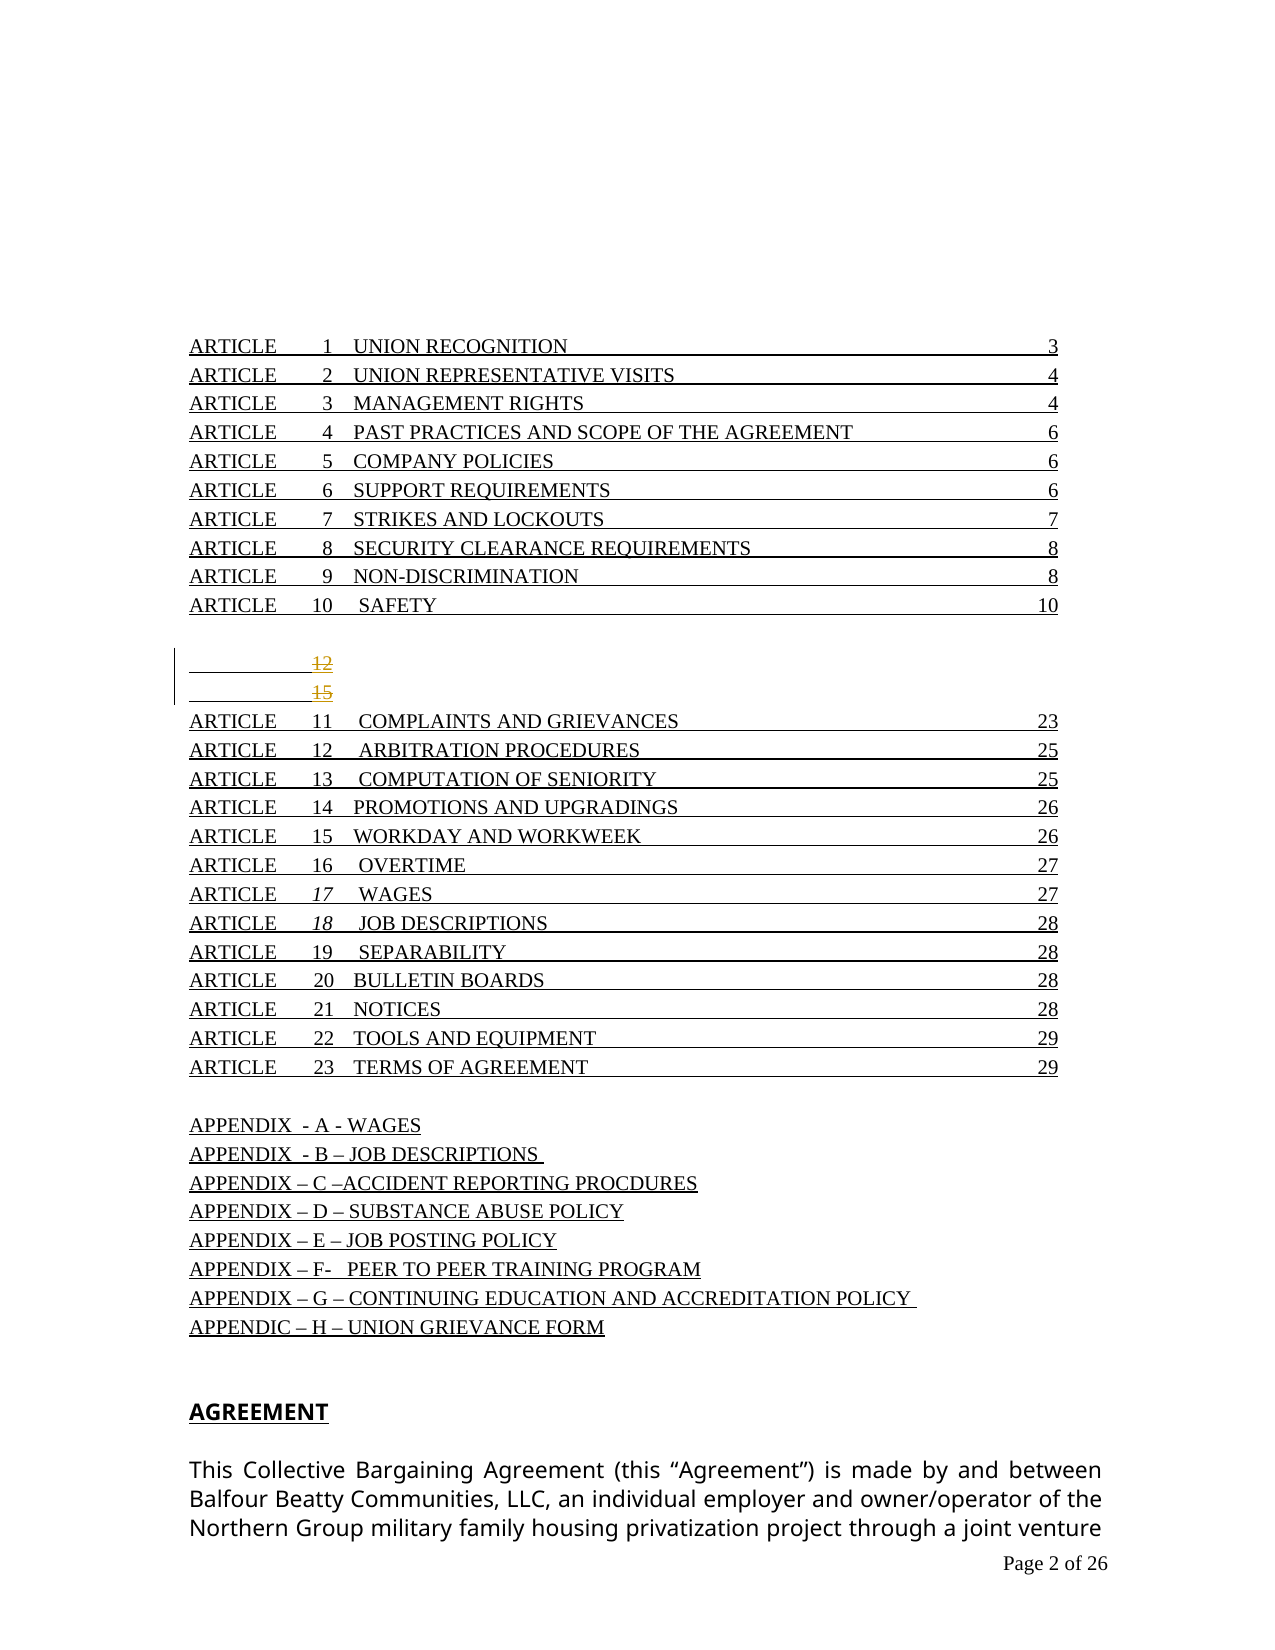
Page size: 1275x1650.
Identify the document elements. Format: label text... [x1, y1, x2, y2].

text ARTICLE 2 UNION REPRESENTATIVE VISITS 4 [189, 359, 1103, 388]
text ARTICLE 11 COMPLAINTS AND GRIEVANCES 23 [189, 705, 1103, 734]
text ARTICLE 20 BULLETIN BOARDS 28 [189, 965, 1103, 994]
text ARTICLE 3 MANAGEMENT RIGHTS 4 [189, 388, 1103, 417]
text ARTICLE 8 SECURITY CLEARANCE REQUIREMENTS 8 [189, 532, 1103, 561]
text ARTICLE 22 TOOLS AND EQUIPMENT 29 [189, 1023, 1103, 1051]
text APPENDIC – H – UNION GRIEVANCE FORM [189, 1311, 1103, 1340]
text APPENDIX - A - WAGES [189, 1109, 1103, 1138]
text APPENDIX – F- PEER TO PEER TRAINING PROGRAM [189, 1253, 1103, 1282]
text APPENDIX – D – SUBSTANCE ABUSE POLICY [189, 1196, 1103, 1224]
text APPENDIX - B – JOB DESCRIPTIONS [189, 1138, 1103, 1167]
text APPENDIX – G – CONTINUING EDUCATION AND ACCREDITATION POLICY [189, 1282, 1103, 1311]
text ARTICLE 5 COMPANY POLICIES 6 [189, 446, 1103, 474]
text ARTICLE 15 WORKDAY AND WORKWEEK 26 [189, 821, 1103, 849]
text ARTICLE 1 UNION RECOGNITION 3 [189, 330, 1103, 359]
text ARTICLE 10 SAFETY 10 [189, 590, 1103, 619]
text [189, 1455, 1103, 1542]
text APPENDIX – E – JOB POSTING POLICY [189, 1224, 1103, 1253]
text ARTICLE 18 JOB DESCRIPTIONS 28 [189, 907, 1103, 936]
text ARTICLE 21 NOTICES 28 [189, 994, 1103, 1023]
text ARTICLE 14 PROMOTIONS AND UPGRADINGS 26 [189, 792, 1103, 821]
text ARTICLE 23 TERMS OF AGREEMENT 29 [189, 1051, 1103, 1080]
text ARTICLE 7 STRIKES AND LOCKOUTS 7 [189, 503, 1103, 532]
text ARTICLE 13 COMPUTATION OF SENIORITY 25 [189, 763, 1103, 792]
text ARTICLE 17 WAGES 27 [189, 878, 1103, 907]
text AGREEMENT [189, 1397, 1103, 1426]
text ARTICLE 16 OVERTIME 27 [189, 849, 1103, 878]
text ARTICLE 19 SEPARABILITY 28 [189, 936, 1103, 965]
text ARTICLE 6 SUPPORT REQUIREMENTS 6 [189, 474, 1103, 503]
text ARTICLE 4 PAST PRACTICES AND SCOPE OF THE AGREEMENT 6 [189, 417, 1103, 446]
text ARTICLE 9 NON-DISCRIMINATION 8 [189, 561, 1103, 590]
text APPENDIX – C –ACCIDENT REPORTING PROCDURES [189, 1167, 1103, 1196]
text ARTICLE 12 ARBITRATION PROCEDURES 25 [189, 734, 1103, 763]
